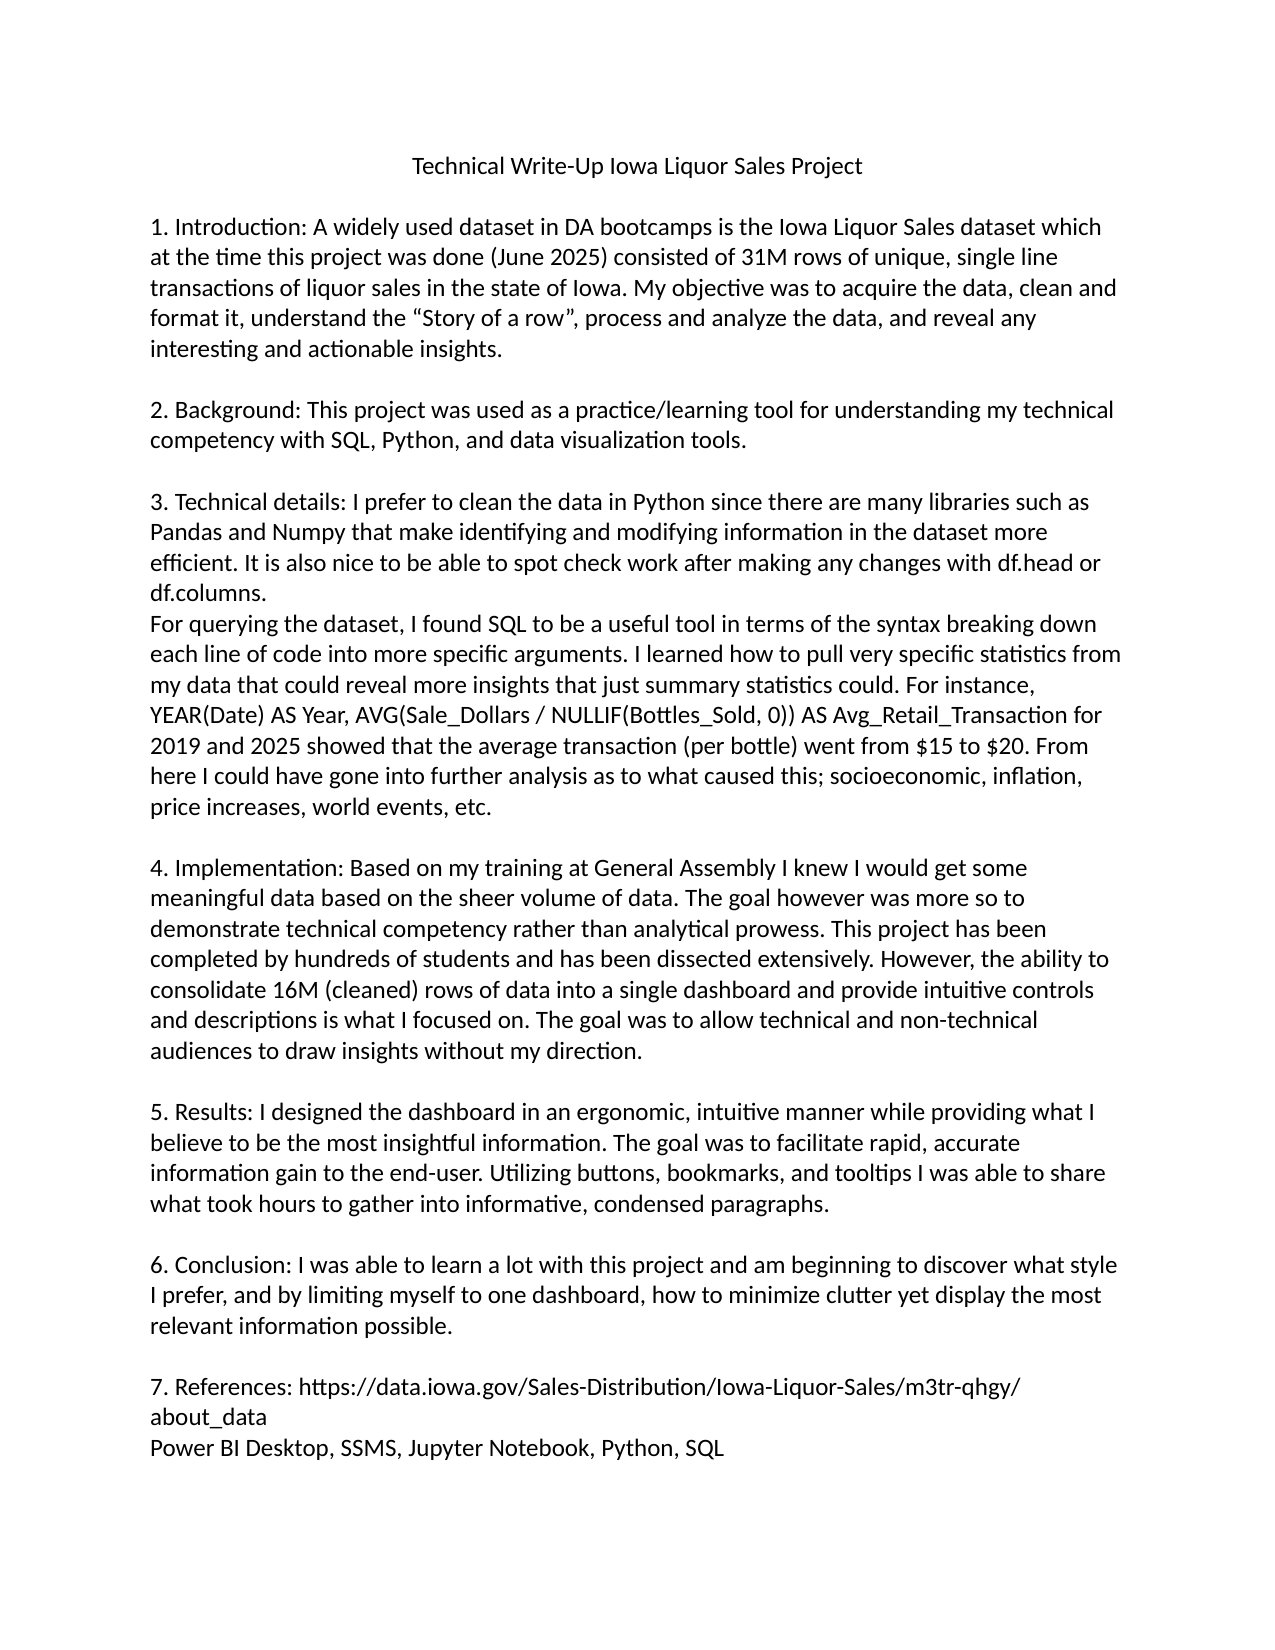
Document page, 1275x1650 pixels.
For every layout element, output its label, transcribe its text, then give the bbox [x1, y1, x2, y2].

text 7. References: https://data.iowa.gov/Sales-Distribution/Iowa-Liquor-Sales/m3tr-qhgy/about_data [150, 1371, 1125, 1432]
text 1. Introduction: A widely used dataset in DA bootcamps is the Iowa Liquor Sales dataset which at the time this project was done (June 2025) consisted of 31M rows of unique, single line transactions of liquor sales in the state of Iowa. My objective was to acquire the data, clean and format it, understand the “Story of a row”, process and analyze the data, and reveal any interesting and actionable insights. [150, 211, 1125, 364]
text 2. Background: This project was used as a practice/learning tool for understanding my technical competency with SQL, Python, and data visualization tools. [150, 394, 1125, 455]
text Power BI Desktop, SSMS, Jupyter Notebook, Python, SQL [150, 1432, 1125, 1462]
text 4. Implementation: Based on my training at General Assembly I knew I would get some meaningful data based on the sheer volume of data. The goal however was more so to demonstrate technical competency rather than analytical prowess. This project has been completed by hundreds of students and has been dissected extensively. However, the ability to consolidate 16M (cleaned) rows of data into a single dashboard and provide intuitive controls and descriptions is what I focused on. The goal was to allow technical and non-technical audiences to draw insights without my direction. [150, 852, 1125, 1066]
text Technical Write-Up Iowa Liquor Sales Project [150, 150, 1125, 181]
text 6. Conclusion: I was able to learn a lot with this project and am beginning to discover what style I prefer, and by limiting myself to one dashboard, how to minimize clutter yet display the most relevant information possible. [150, 1249, 1125, 1340]
text For querying the dataset, I found SQL to be a useful tool in terms of the syntax breaking down each line of code into more specific arguments. I learned how to pull very specific statistics from my data that could reveal more insights that just summary statistics could. For instance, YEAR(Date) AS Year, AVG(Sale_Dollars / NULLIF(Bottles_Sold, 0)) AS Avg_Retail_Transaction for 2019 and 2025 showed that the average transaction (per bottle) went from $15 to $20. From here I could have gone into further analysis as to what caused this; socioeconomic, inflation, price increases, world events, etc. [150, 608, 1125, 821]
text 5. Results: I designed the dashboard in an ergonomic, intuitive manner while providing what I believe to be the most insightful information. The goal was to facilitate rapid, accurate information gain to the end-user. Utilizing buttons, bookmarks, and tooltips I was able to share what took hours to gather into informative, condensed paragraphs. [150, 1096, 1125, 1218]
text 3. Technical details: I prefer to clean the data in Python since there are many libraries such as Pandas and Numpy that make identifying and modifying information in the dataset more efficient. It is also nice to be able to spot check work after making any changes with df.head or df.columns. [150, 486, 1125, 608]
